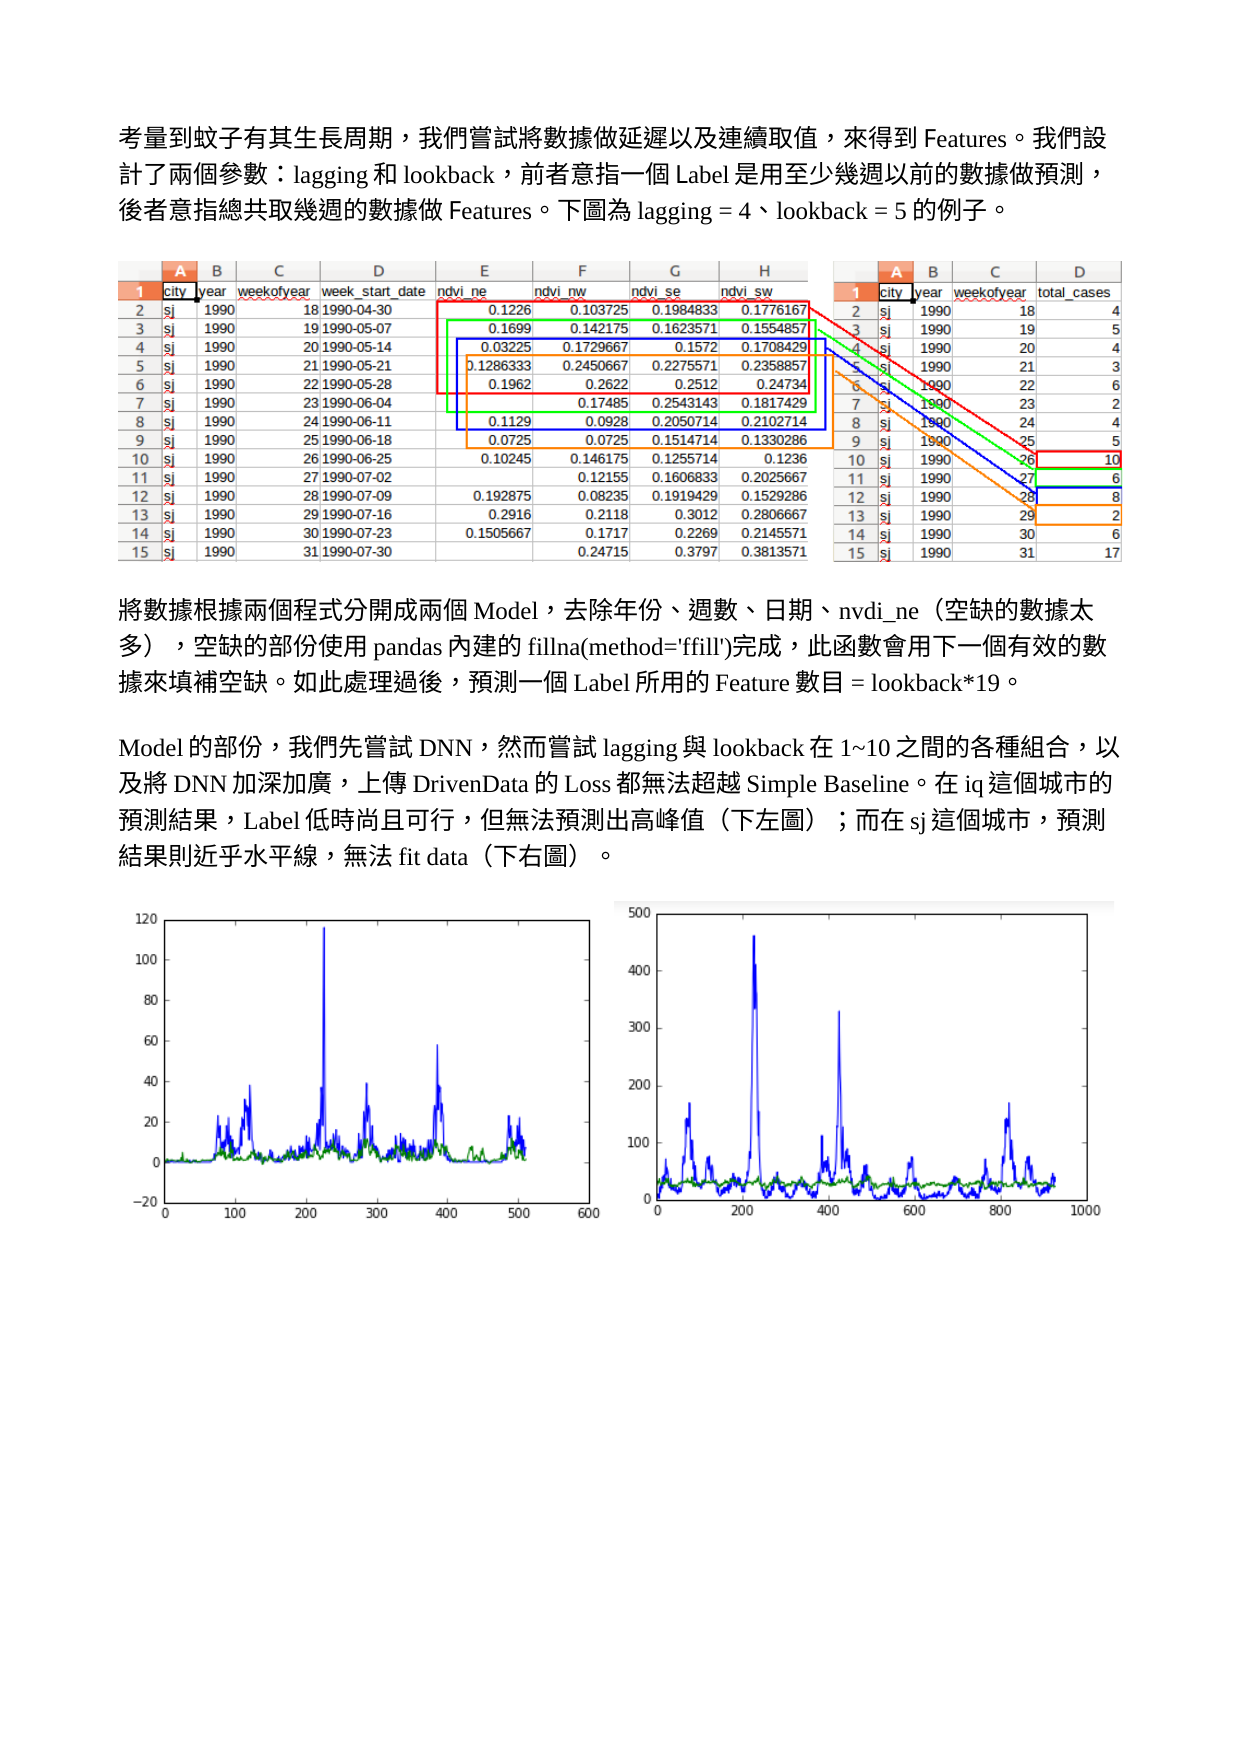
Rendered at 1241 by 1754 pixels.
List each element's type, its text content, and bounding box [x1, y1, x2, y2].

text 將數據根據兩個程式分開成兩個Model，去除年份、週數、日期、nvdi_ne（空缺的數據太多），空缺的部份使用pandas內建的fillna(method='ffill')完成，此函數會用下一個有效的數據來填補空缺。如此處理過後，預測一個Label所用的Feature數目 = lookback*19。 [118, 590, 1122, 699]
picture [118, 261, 1123, 562]
picture [614, 901, 1115, 1227]
picture [126, 901, 608, 1227]
text 考量到蚊子有其生長周期，我們嘗試將數據做延遲以及連續取值，來得到Features。我們設計了兩個參數：lagging和lookback，前者意指一個Label是用至少幾週以前的數據做預測，後者意指總共取幾週的數據做Features。下圖為lagging = 4、lookback = 5的例子。 [118, 118, 1122, 227]
text Model的部份，我們先嘗試DNN，然而嘗試lagging與lookback在1~10之間的各種組合，以及將DNN加深加廣，上傳DrivenData的Loss都無法超越Simple Baseline。在iq這個城市的預測結果，Label低時尚且可行，但無法預測出高峰值（下左圖）；而在sj這個城市，預測結果則近乎水平線，無法fit data（下右圖）。 [118, 728, 1122, 873]
